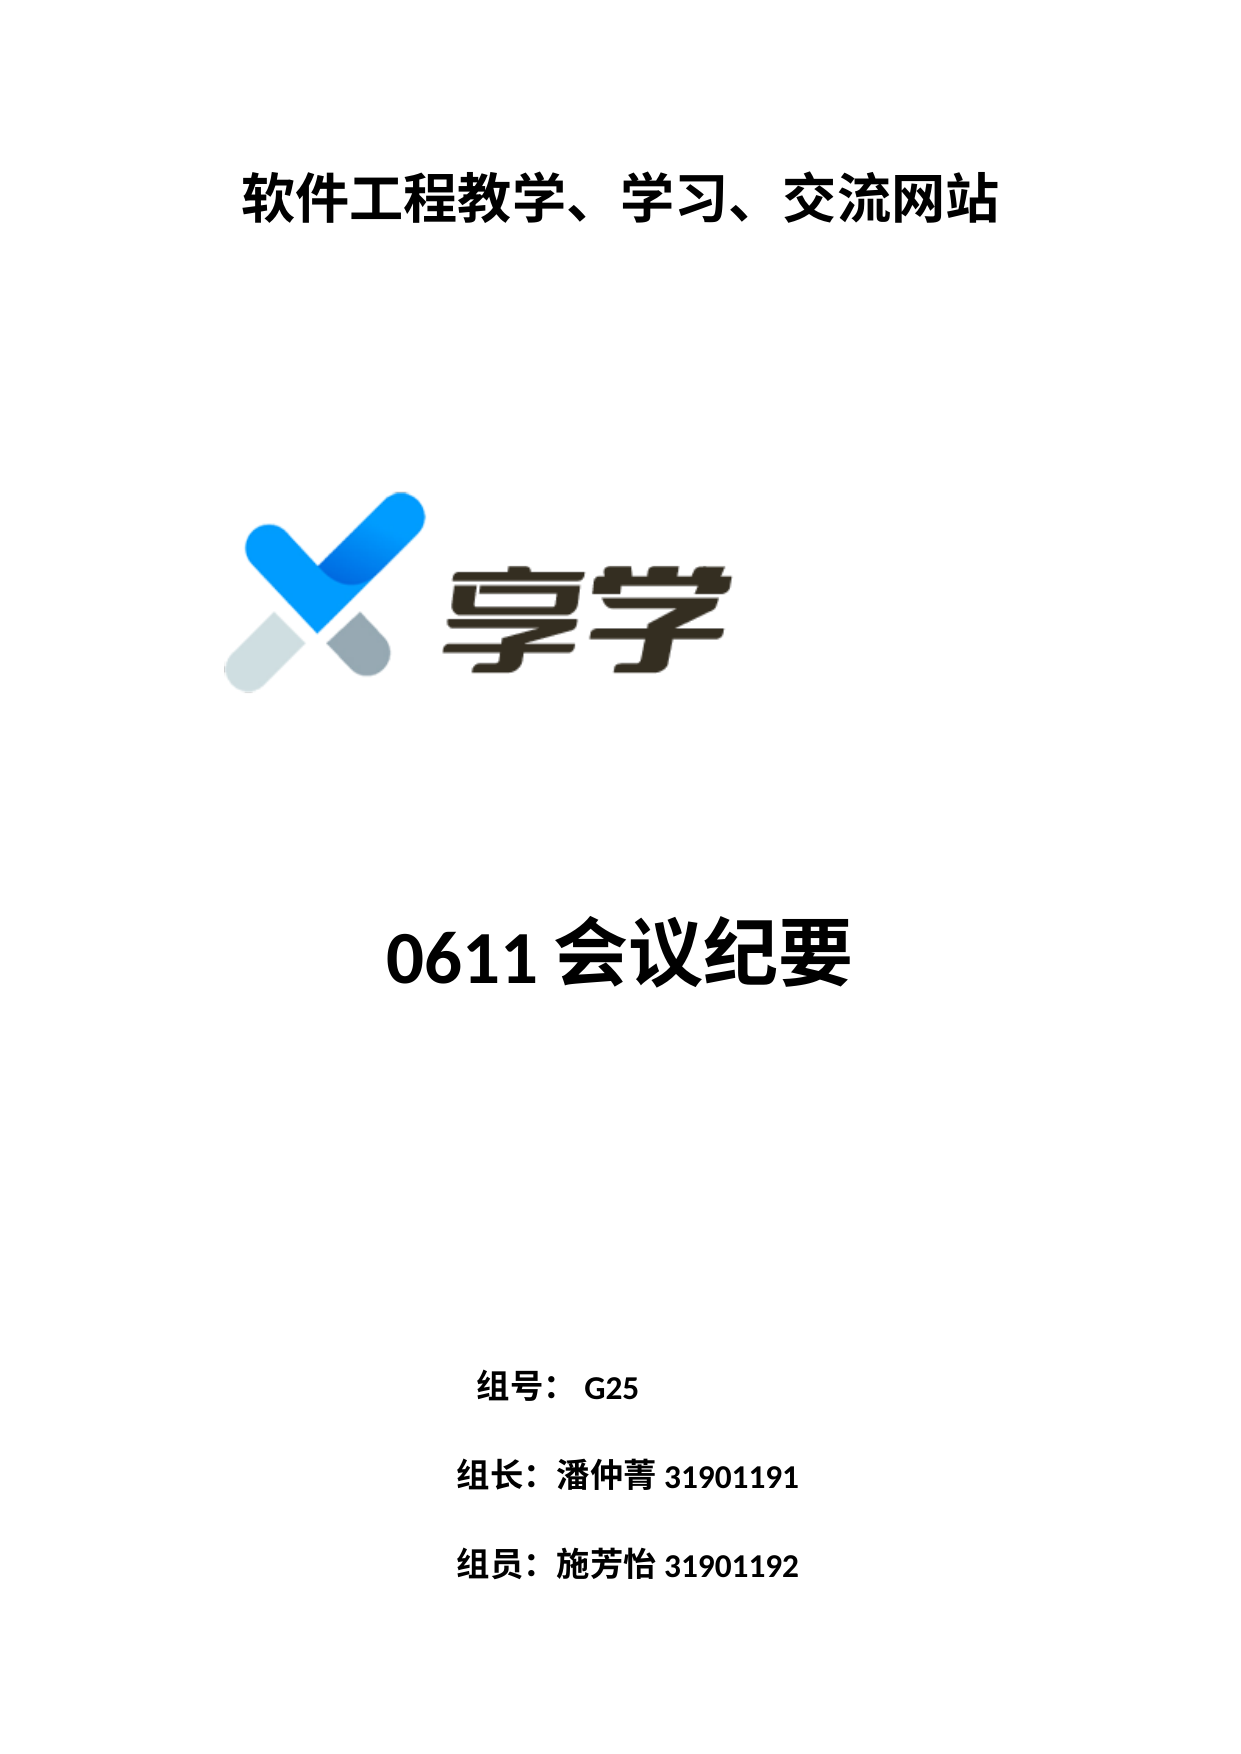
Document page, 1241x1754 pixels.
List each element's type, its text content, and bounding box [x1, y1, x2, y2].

text 组员：施芳怡 31901192 [75, 1521, 1165, 1586]
text 软件工程教学、学习、交流网站 [75, 146, 1165, 243]
text 0611会议纪要 [75, 872, 1165, 1002]
text 组号： G25 [75, 1343, 1165, 1408]
text 组长：潘仲菁 31901191 [75, 1432, 1165, 1497]
picture [167, 426, 802, 773]
